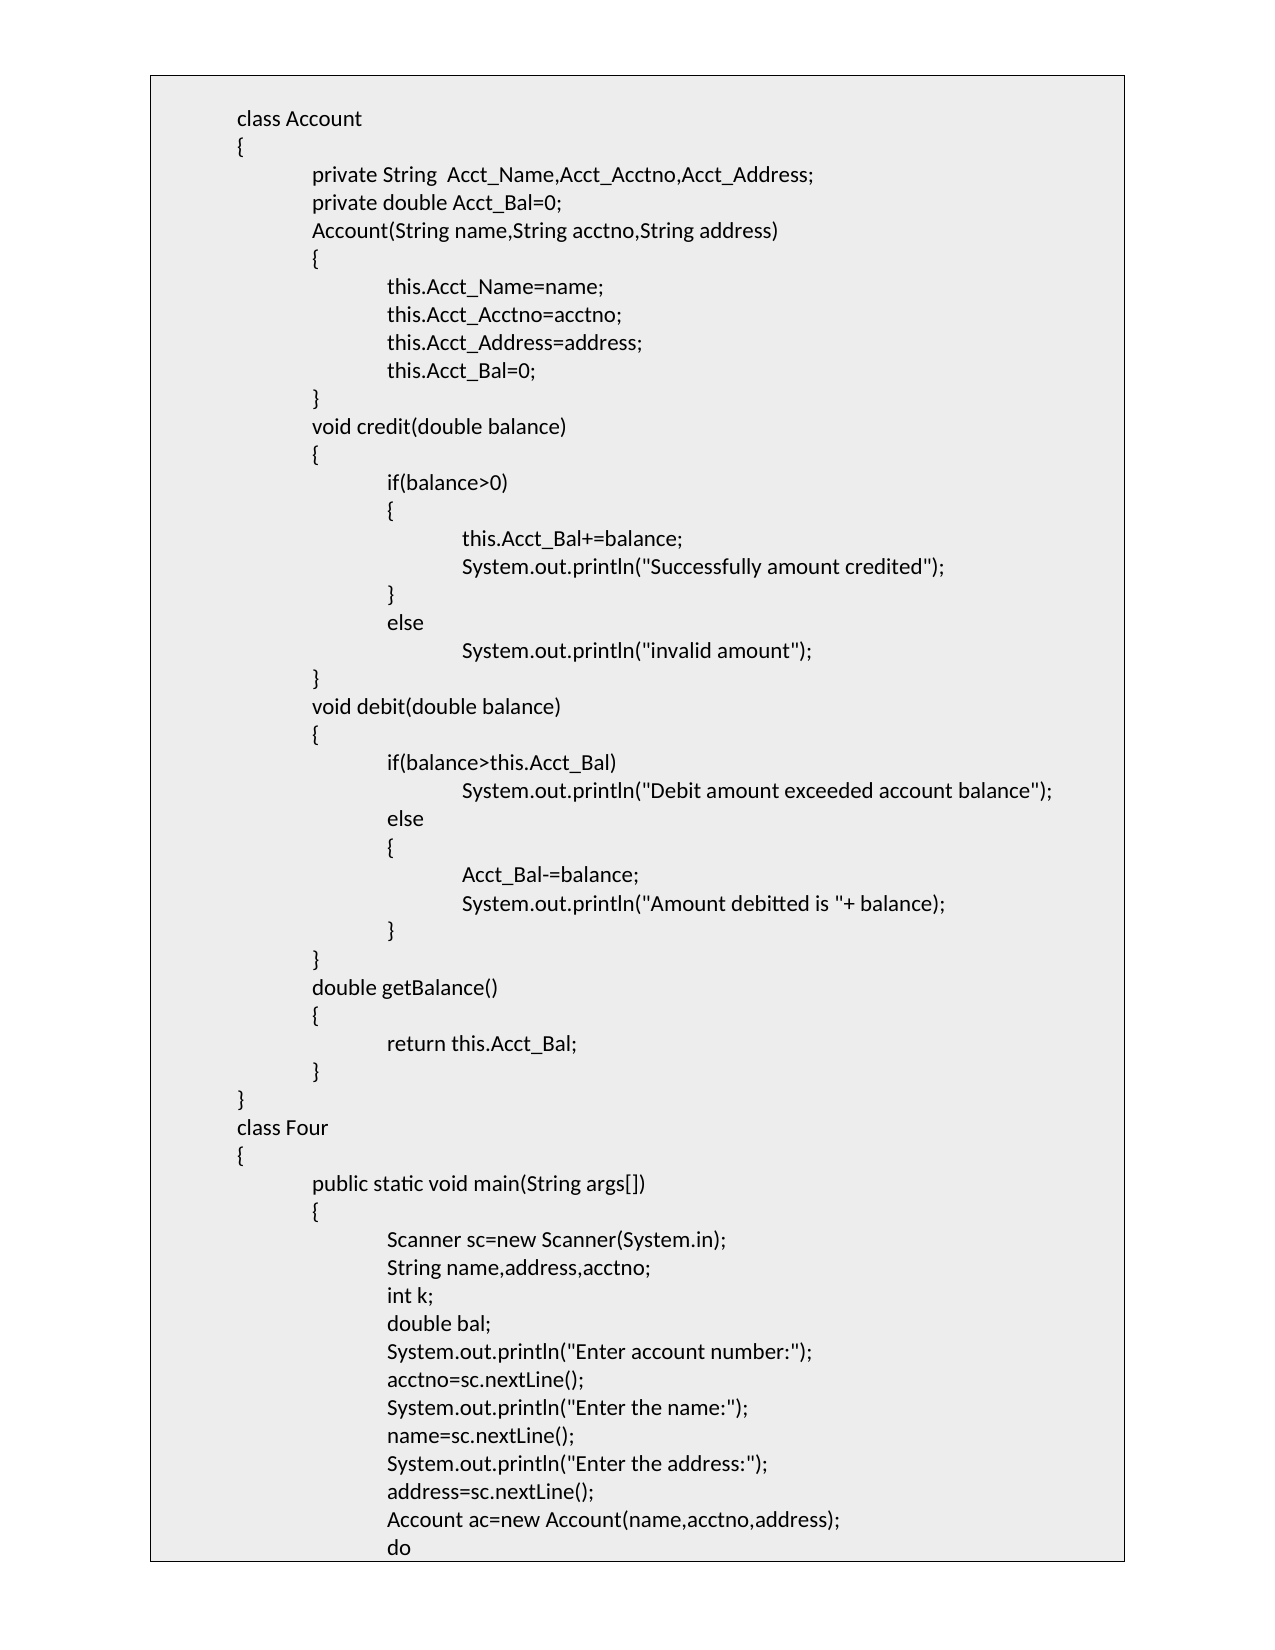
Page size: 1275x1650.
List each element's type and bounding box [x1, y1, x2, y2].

table_header [151, 76, 1124, 1561]
